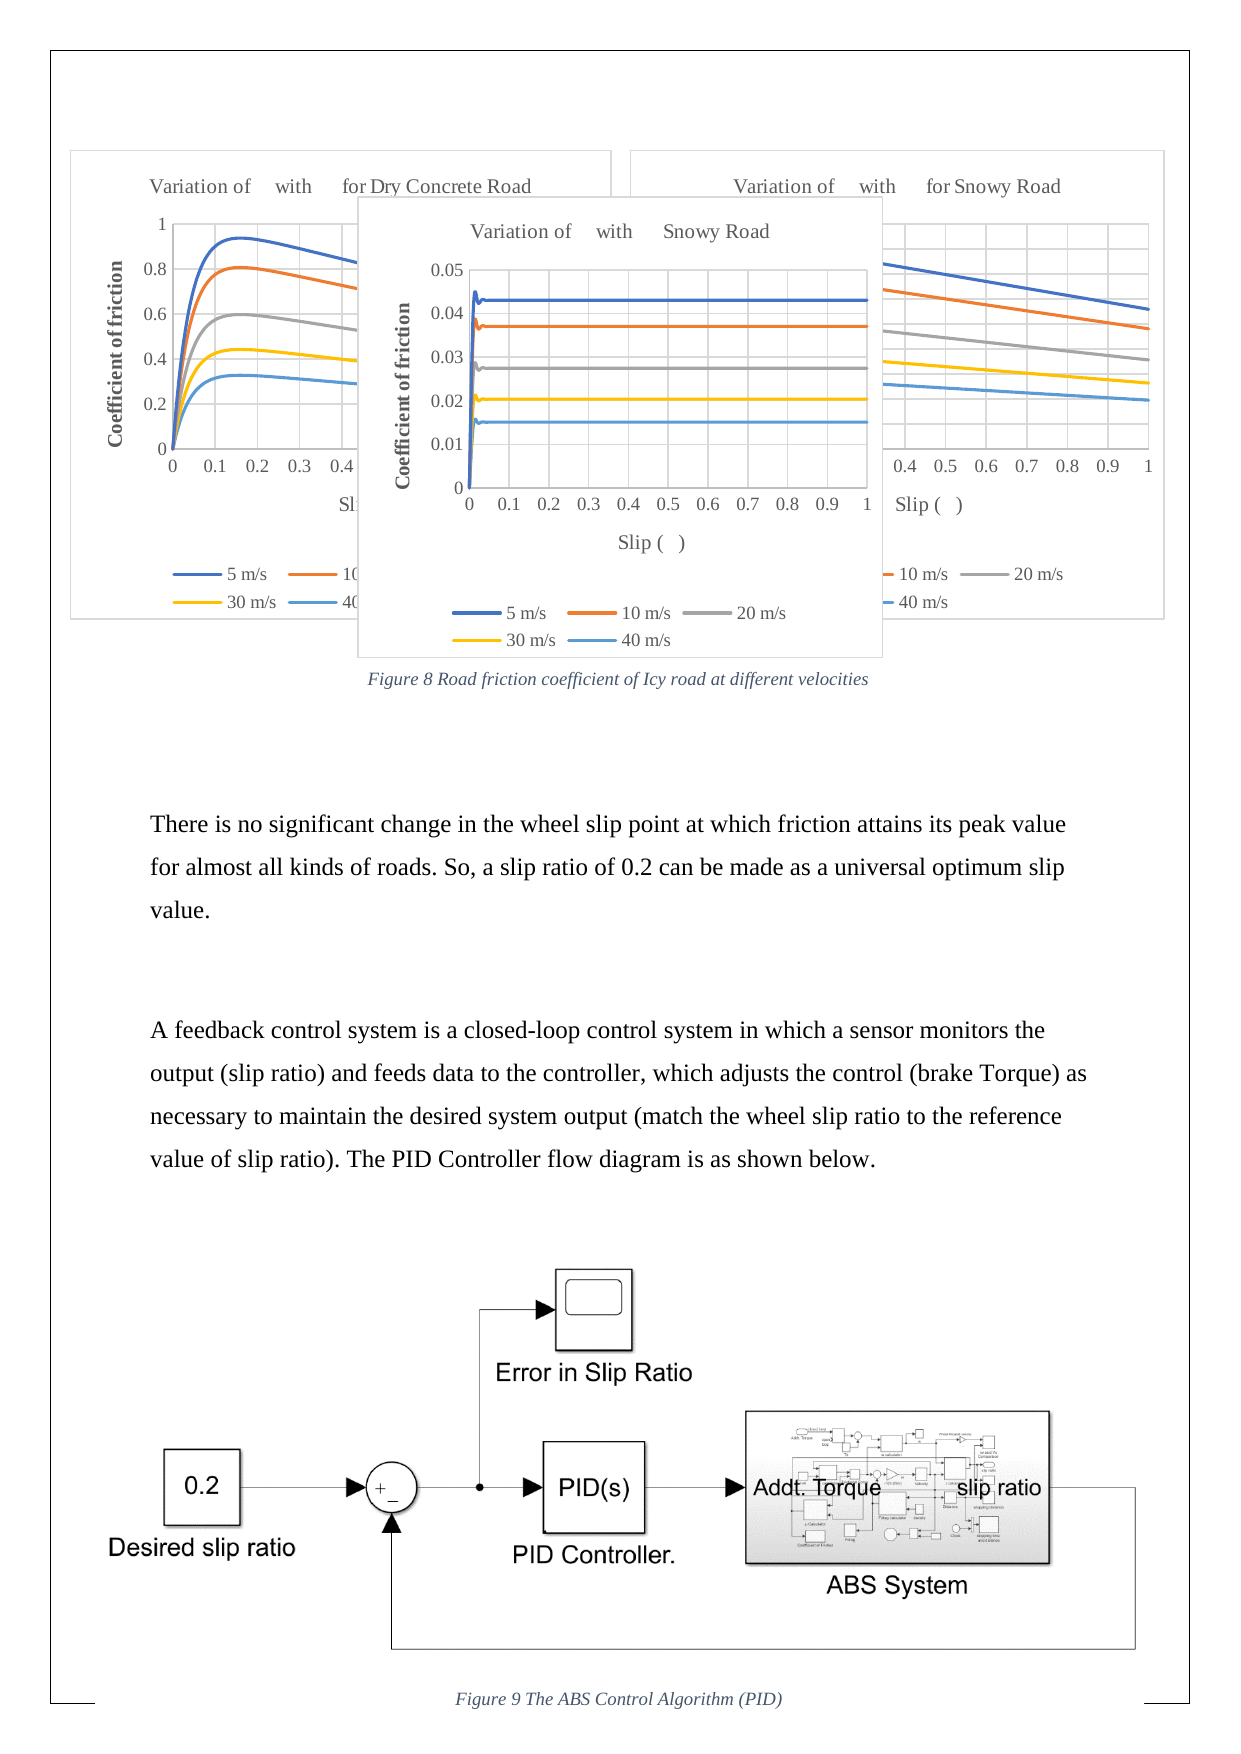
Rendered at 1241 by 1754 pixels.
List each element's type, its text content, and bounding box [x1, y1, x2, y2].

picture [95, 1240, 1145, 1679]
text A feedback control system is a closed-loop control system in which a sensor monitors the output (slip ratio) and feeds data to the controller, which adjusts the control (brake Torque) as necessary to maintain the desired system output (match the wheel slip ratio to the reference value of slip ratio). The PID Controller flow diagram is as shown below. [150, 1015, 1090, 1173]
text There is no significant change in the wheel slip point at which friction attains its peak value for almost all kinds of roads. So, a slip ratio of 0.2 can be made as a universal optimum slip value. [150, 809, 1090, 924]
